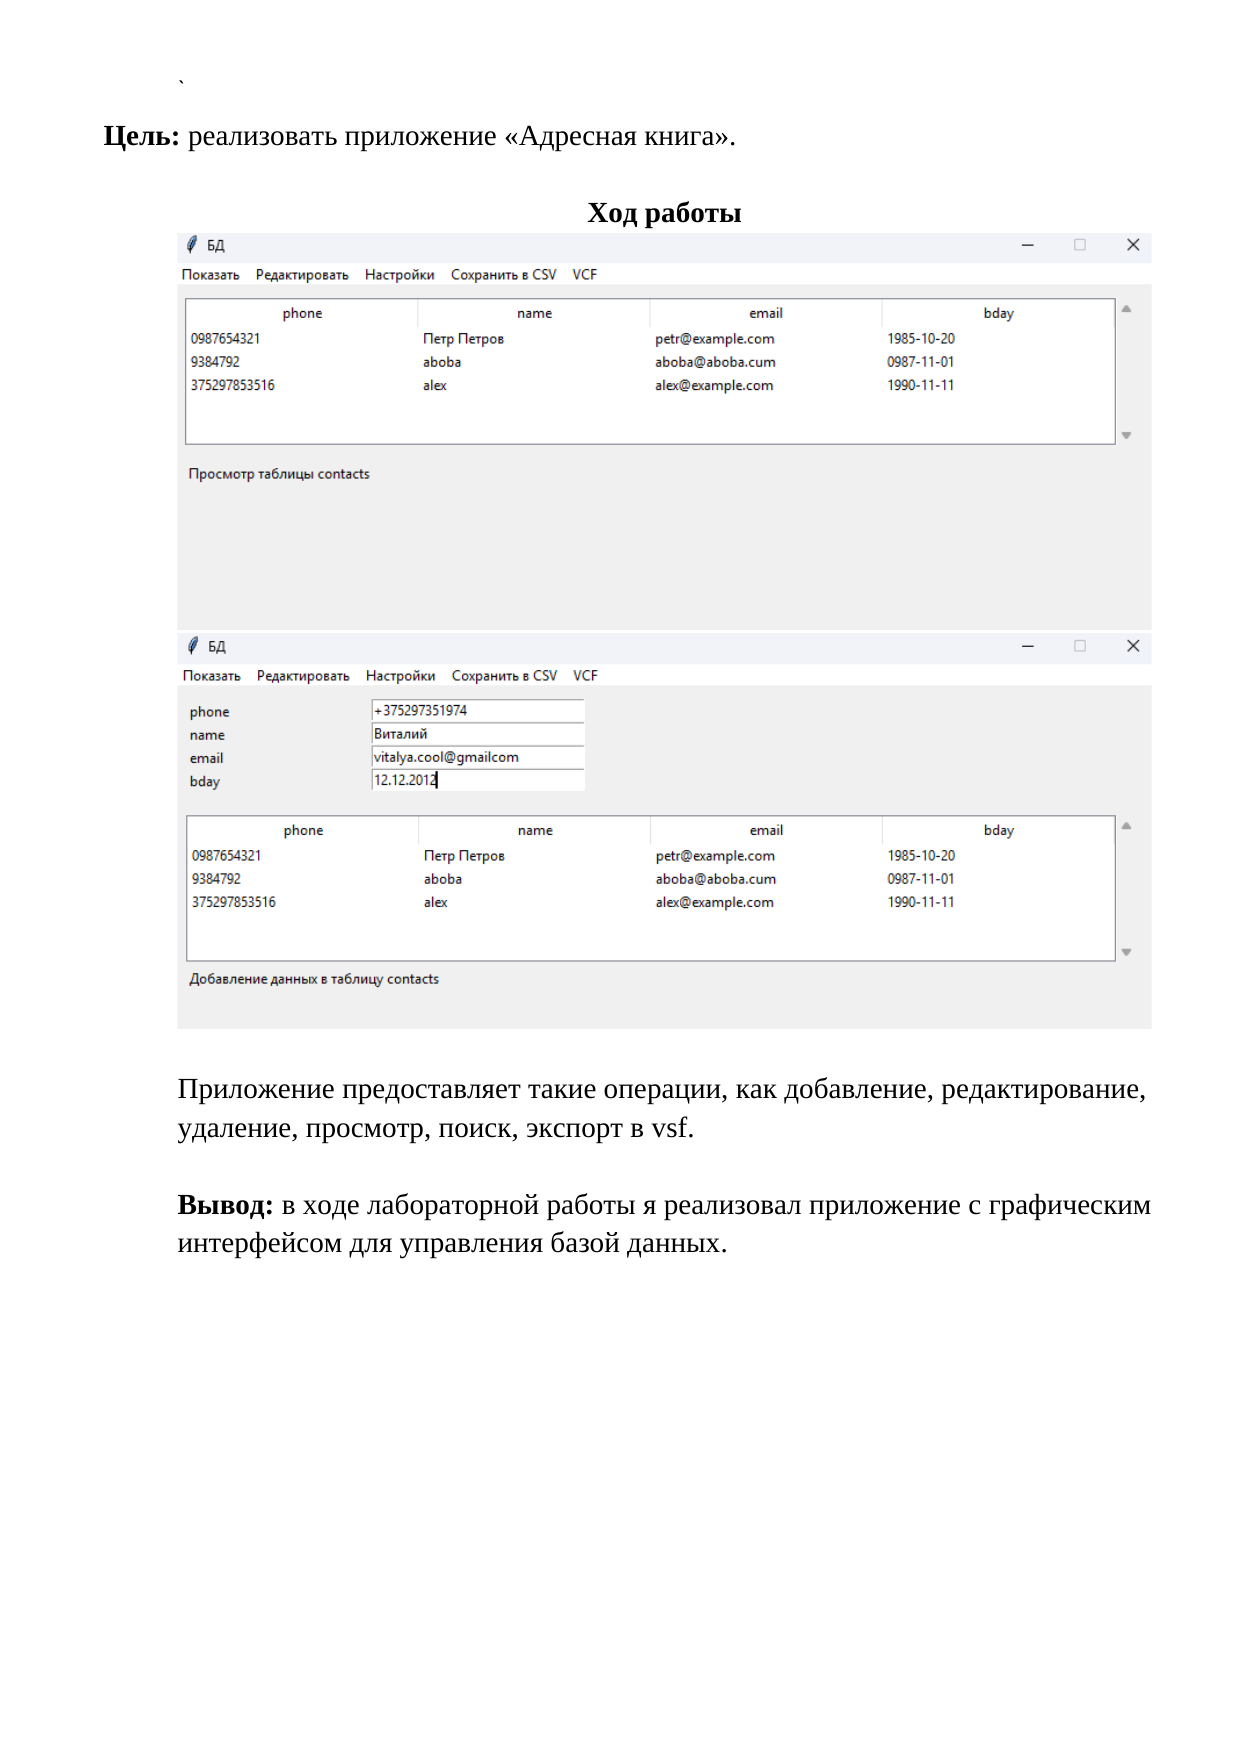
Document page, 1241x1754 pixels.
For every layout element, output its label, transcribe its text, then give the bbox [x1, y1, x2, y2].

text Приложение предоставляет такие операции, как добавление, редактирование, удаление, просмотр, поиск, экспорт в vsf. [177, 1071, 1152, 1143]
text Ход работы [177, 195, 1152, 229]
list Цель: реализовать приложение «Адресная книга». [103, 118, 1181, 152]
text Вывод: в ходе лабораторной работы я реализовал приложение с графическим интерфейсом для управления базой данных. [177, 1187, 1152, 1259]
picture [177, 233, 1152, 630]
picture [177, 633, 1152, 1029]
